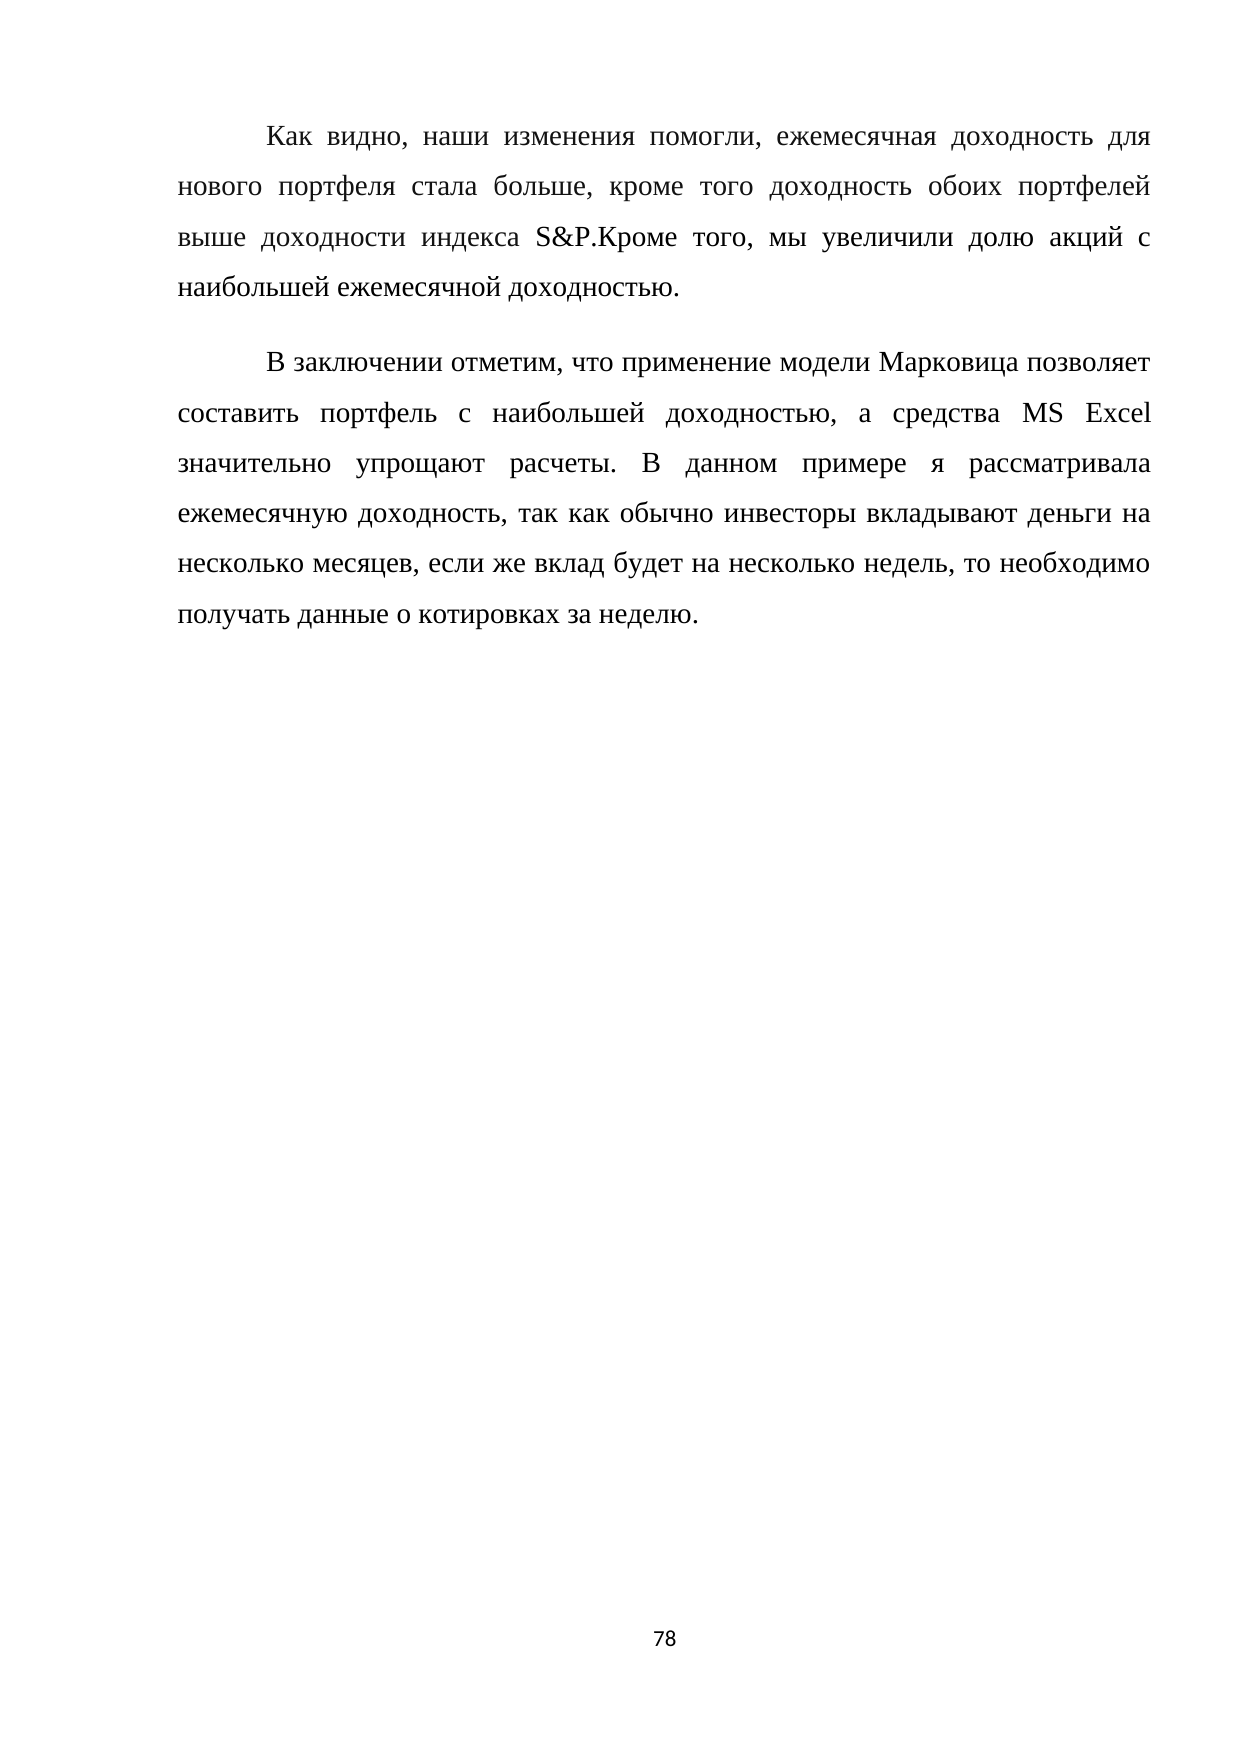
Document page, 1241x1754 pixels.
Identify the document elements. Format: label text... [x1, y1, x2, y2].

text Как видно, наши изменения помогли, ежемесячная доходность для нового портфеля стала больше, кроме того доходность обоих портфелей выше доходности индекса S&P.Кроме того, мы увеличили долю акций с наибольшей ежемесячной доходностью. [177, 118, 1152, 169]
text В заключении отметим, что применение модели Марковица позволяет составить портфель с наибольшей доходностью, а средства MS Excel значительно упрощают расчеты. В данном примере я рассматривала ежемесячную доходность, так как обычно инвесторы вкладывают деньги на несколько месяцев, если же вклад будет на несколько недель, то необходимо получать данные о котировках за неделю. [177, 344, 1152, 629]
text Как видно, наши изменения помогли, ежемесячная доходность для нового портфеля стала больше, кроме того доходность обоих портфелей выше доходности индекса S&P.Кроме того, мы увеличили долю акций с наибольшей ежемесячной доходностью. [177, 202, 1152, 303]
